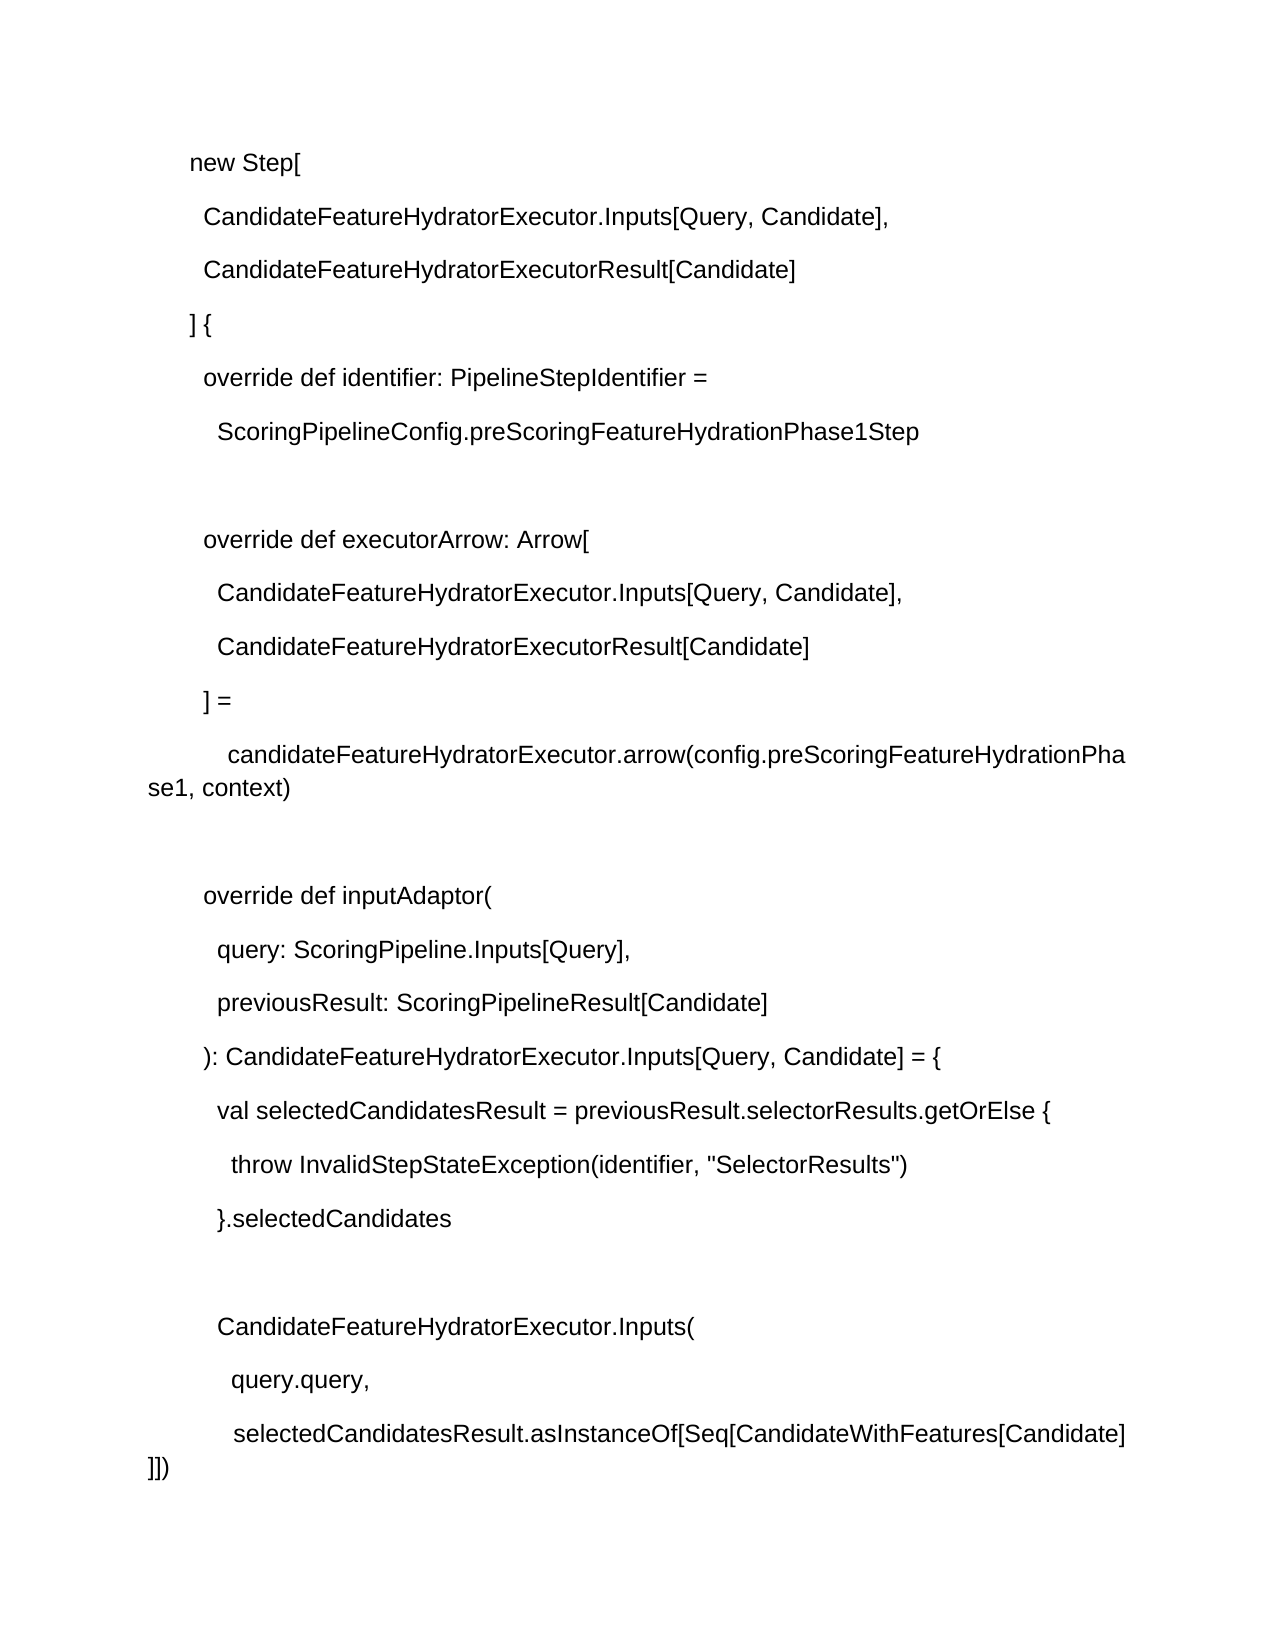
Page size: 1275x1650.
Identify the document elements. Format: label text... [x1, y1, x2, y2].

text CandidateFeatureHydratorExecutorResult[Candidate] [148, 255, 1127, 284]
text val selectedCandidatesResult = previousResult.selectorResults.getOrElse { [148, 1096, 1127, 1125]
text }.selectedCandidates [148, 1204, 1127, 1233]
text override def inputAdaptor( [148, 881, 1127, 909]
text CandidateFeatureHydratorExecutor.Inputs[Query, Candidate], [148, 201, 1127, 230]
text previousResult: ScoringPipelineResult[Candidate] [148, 988, 1127, 1017]
text CandidateFeatureHydratorExecutor.Inputs[Query, Candidate], [148, 578, 1127, 607]
text ] { [148, 309, 1127, 338]
text new Step[ [148, 148, 1127, 176]
text ): CandidateFeatureHydratorExecutor.Inputs[Query, Candidate] = { [148, 1042, 1127, 1071]
text ] = [148, 686, 1127, 715]
text override def identifier: PipelineStepIdentifier = [148, 363, 1127, 392]
text throw InvalidStepStateException(identifier, "SelectorResults") [148, 1150, 1127, 1179]
text selectedCandidatesResult.asInstanceOf[Seq[CandidateWithFeatures[Candidate]]]) [148, 1419, 1127, 1481]
text CandidateFeatureHydratorExecutor.Inputs( [148, 1312, 1127, 1340]
text candidateFeatureHydratorExecutor.arrow(config.preScoringFeatureHydrationPhase1, context) [148, 740, 1127, 802]
text query: ScoringPipeline.Inputs[Query], [148, 934, 1127, 963]
text CandidateFeatureHydratorExecutorResult[Candidate] [148, 632, 1127, 661]
text ScoringPipelineConfig.preScoringFeatureHydrationPhase1Step [148, 417, 1127, 446]
text query.query, [148, 1365, 1127, 1394]
text override def executorArrow: Arrow[ [148, 524, 1127, 553]
